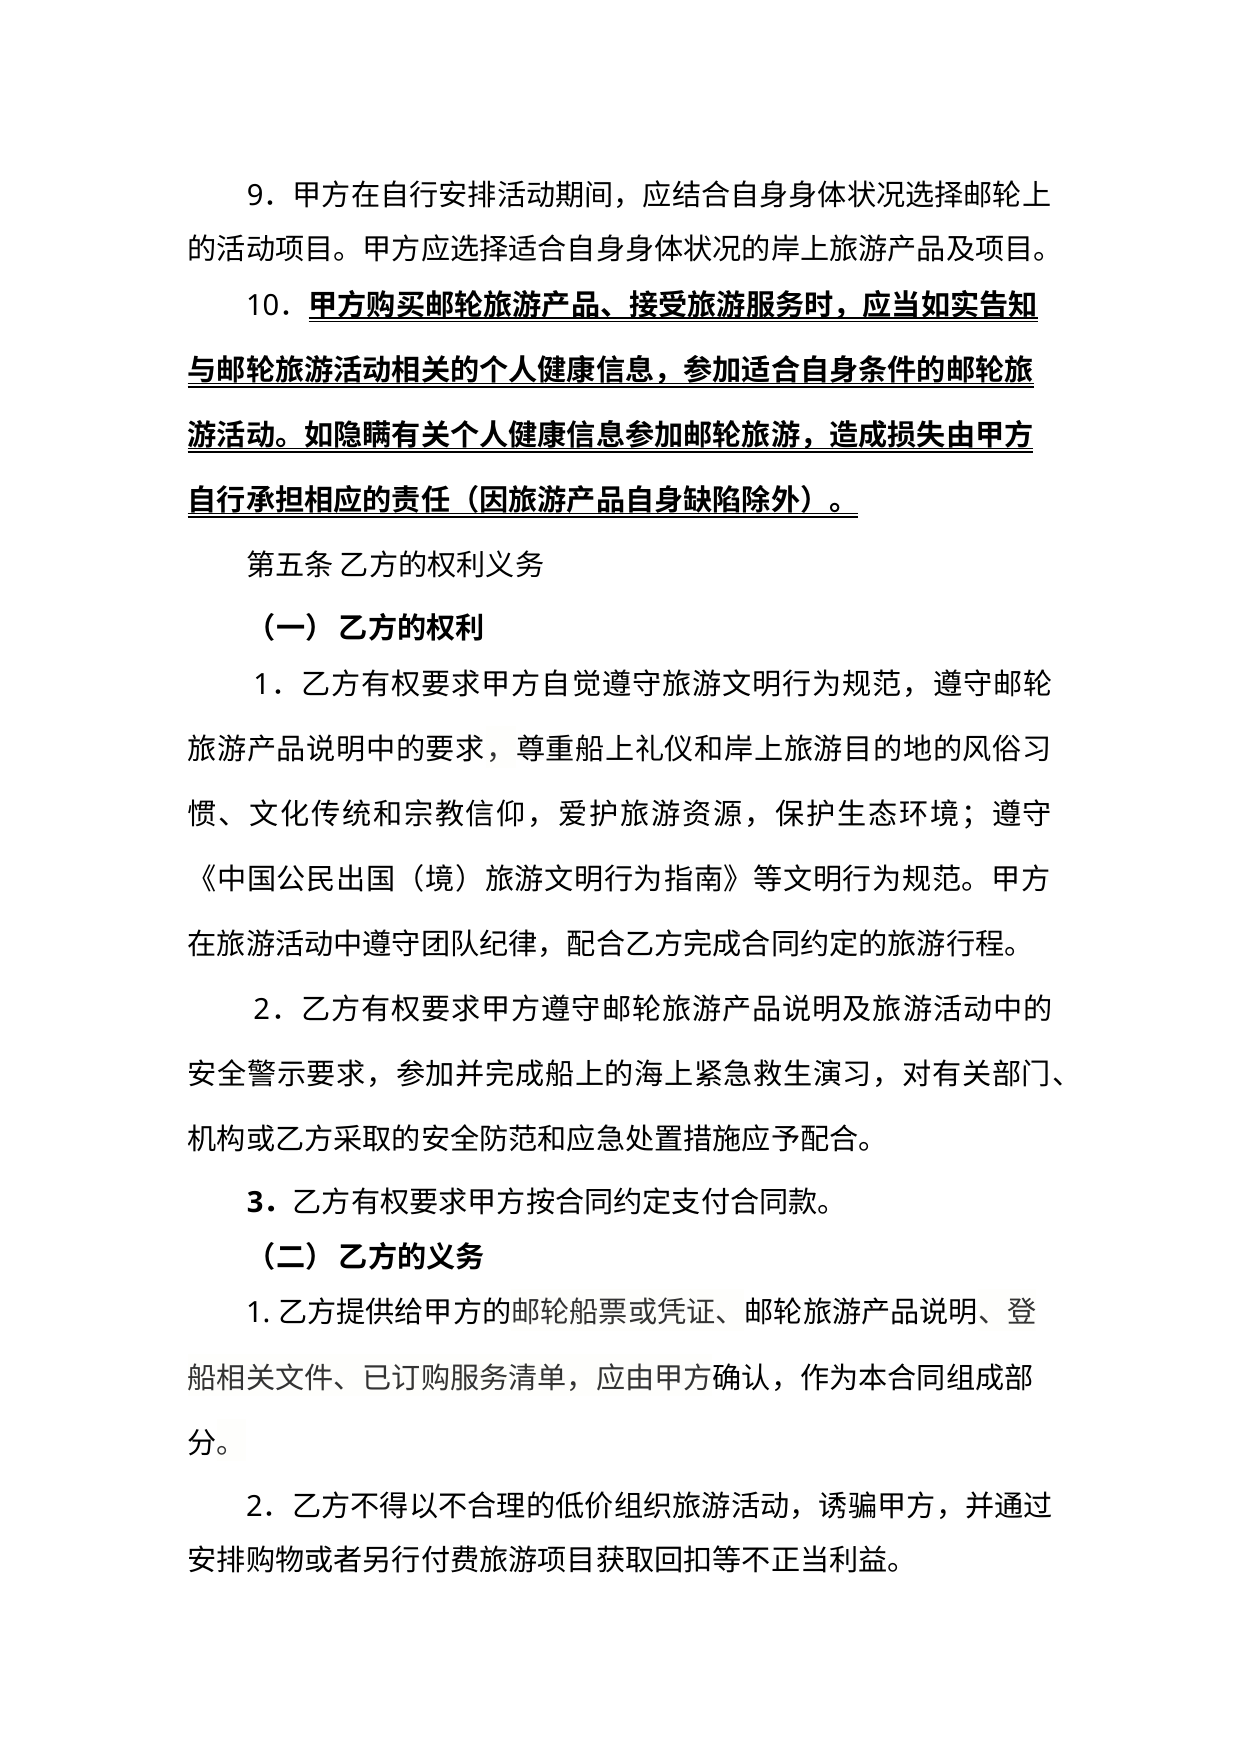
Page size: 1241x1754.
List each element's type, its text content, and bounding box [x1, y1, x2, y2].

text 1. 乙方提供给甲方的邮轮船票或凭证、邮轮旅游产品说明、登船相关文件、已订购服务清单，应由甲方确认，作为本合同组成部分。 [187, 1278, 1053, 1473]
text 第五条 乙方的权利义务 [187, 530, 1053, 595]
list 乙方的义务 [247, 1224, 1053, 1278]
text 10．甲方购买邮轮旅游产品、接受旅游服务时，应当如实告知与邮轮旅游活动相关的个人健康信息，参加适合自身条件的邮轮旅游活动。如隐瞒有关个人健康信息参加邮轮旅游，造成损失由甲方自行承担相应的责任（因旅游产品自身缺陷除外）。 [187, 270, 1053, 530]
text 2．乙方不得以不合理的低价组织旅游活动，诱骗甲方，并通过安排购物或者另行付费旅游项目获取回扣等不正当利益。 [187, 1473, 1053, 1581]
text 2．乙方有权要求甲方遵守邮轮旅游产品说明及旅游活动中的安全警示要求，参加并完成船上的海上紧急救生演习，对有关部门、机构或乙方采取的安全防范和应急处置措施应予配合。 [187, 974, 1053, 1169]
text 3．乙方有权要求甲方按合同约定支付合同款。 [247, 1169, 1053, 1224]
text 9．甲方在自行安排活动期间，应结合自身身体状况选择邮轮上的活动项目。甲方应选择适合自身身体状况的岸上旅游产品及项目。 [187, 162, 1053, 270]
list 乙方的权利 [247, 595, 1053, 649]
text 1．乙方有权要求甲方自觉遵守旅游文明行为规范，遵守邮轮旅游产品说明中的要求，尊重船上礼仪和岸上旅游目的地的风俗习惯、文化传统和宗教信仰，爱护旅游资源，保护生态环境；遵守《中国公民出国（境）旅游文明行为指南》等文明行为规范。甲方在旅游活动中遵守团队纪律，配合乙方完成合同约定的旅游行程。 [187, 649, 1053, 974]
